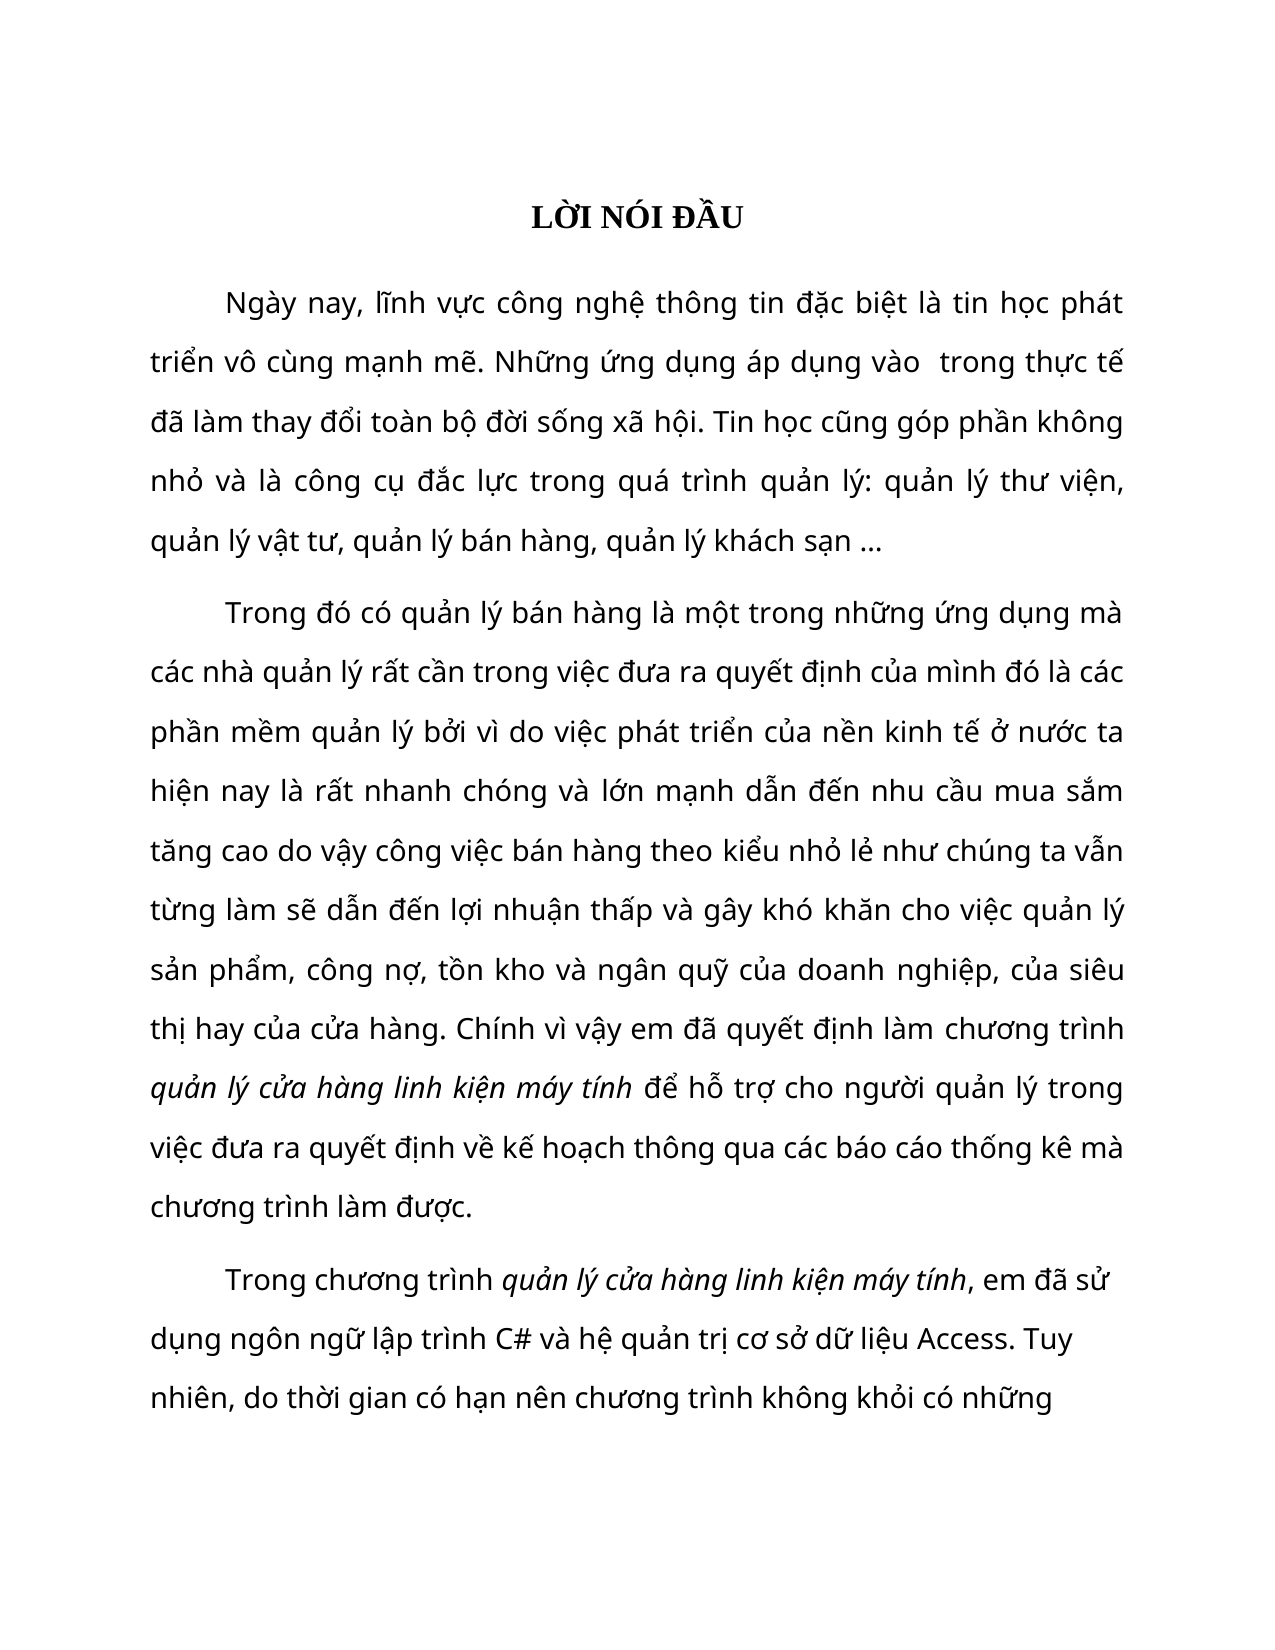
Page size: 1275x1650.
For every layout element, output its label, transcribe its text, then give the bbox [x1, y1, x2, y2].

text Ngày nay, lĩnh vực công nghệ thông tin đặc biệt là tin học phát triển vô cùng mạnh mẽ. Những ứng dụng áp dụng vào trong thực tế đã làm thay đổi toàn bộ đời sống xã hội. Tin học cũng góp phần không nhỏ và là công cụ đắc lực trong quá trình quản lý: quản lý thư viện, quản lý vật tư, quản lý bán hàng, quản lý khách sạn … [150, 282, 1125, 560]
text LỜI NÓI ĐẦU [150, 198, 1125, 236]
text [150, 1259, 1125, 1417]
text Trong đó có quản lý bán hàng là một trong những ứng dụng mà các nhà quản lý rất cần trong việc đưa ra quyết định của mình đó là các phần mềm quản lý bởi vì do việc phát triển của nền kinh tế ở nước ta hiện nay là rất nhanh chóng và lớn mạnh dẫn đến nhu cầu mua sắm tăng cao do vậy công việc bán hàng theo kiểu nhỏ lẻ như chúng ta vẫn từng làm sẽ dẫn đến lợi nhuận thấp và gây khó khăn cho việc quản lý sản phẩm, công nợ, tồn kho và ngân quỹ của doanh nghiệp, của siêu thị hay của cửa hàng. Chính vì vậy em đã quyết định làm chương trình quản lý cửa hàng linh kiện máy tính để hỗ trợ cho người quản lý trong việc đưa ra quyết định về kế hoạch thông qua các báo cáo thống kê mà chương trình làm được. [150, 592, 1125, 1226]
